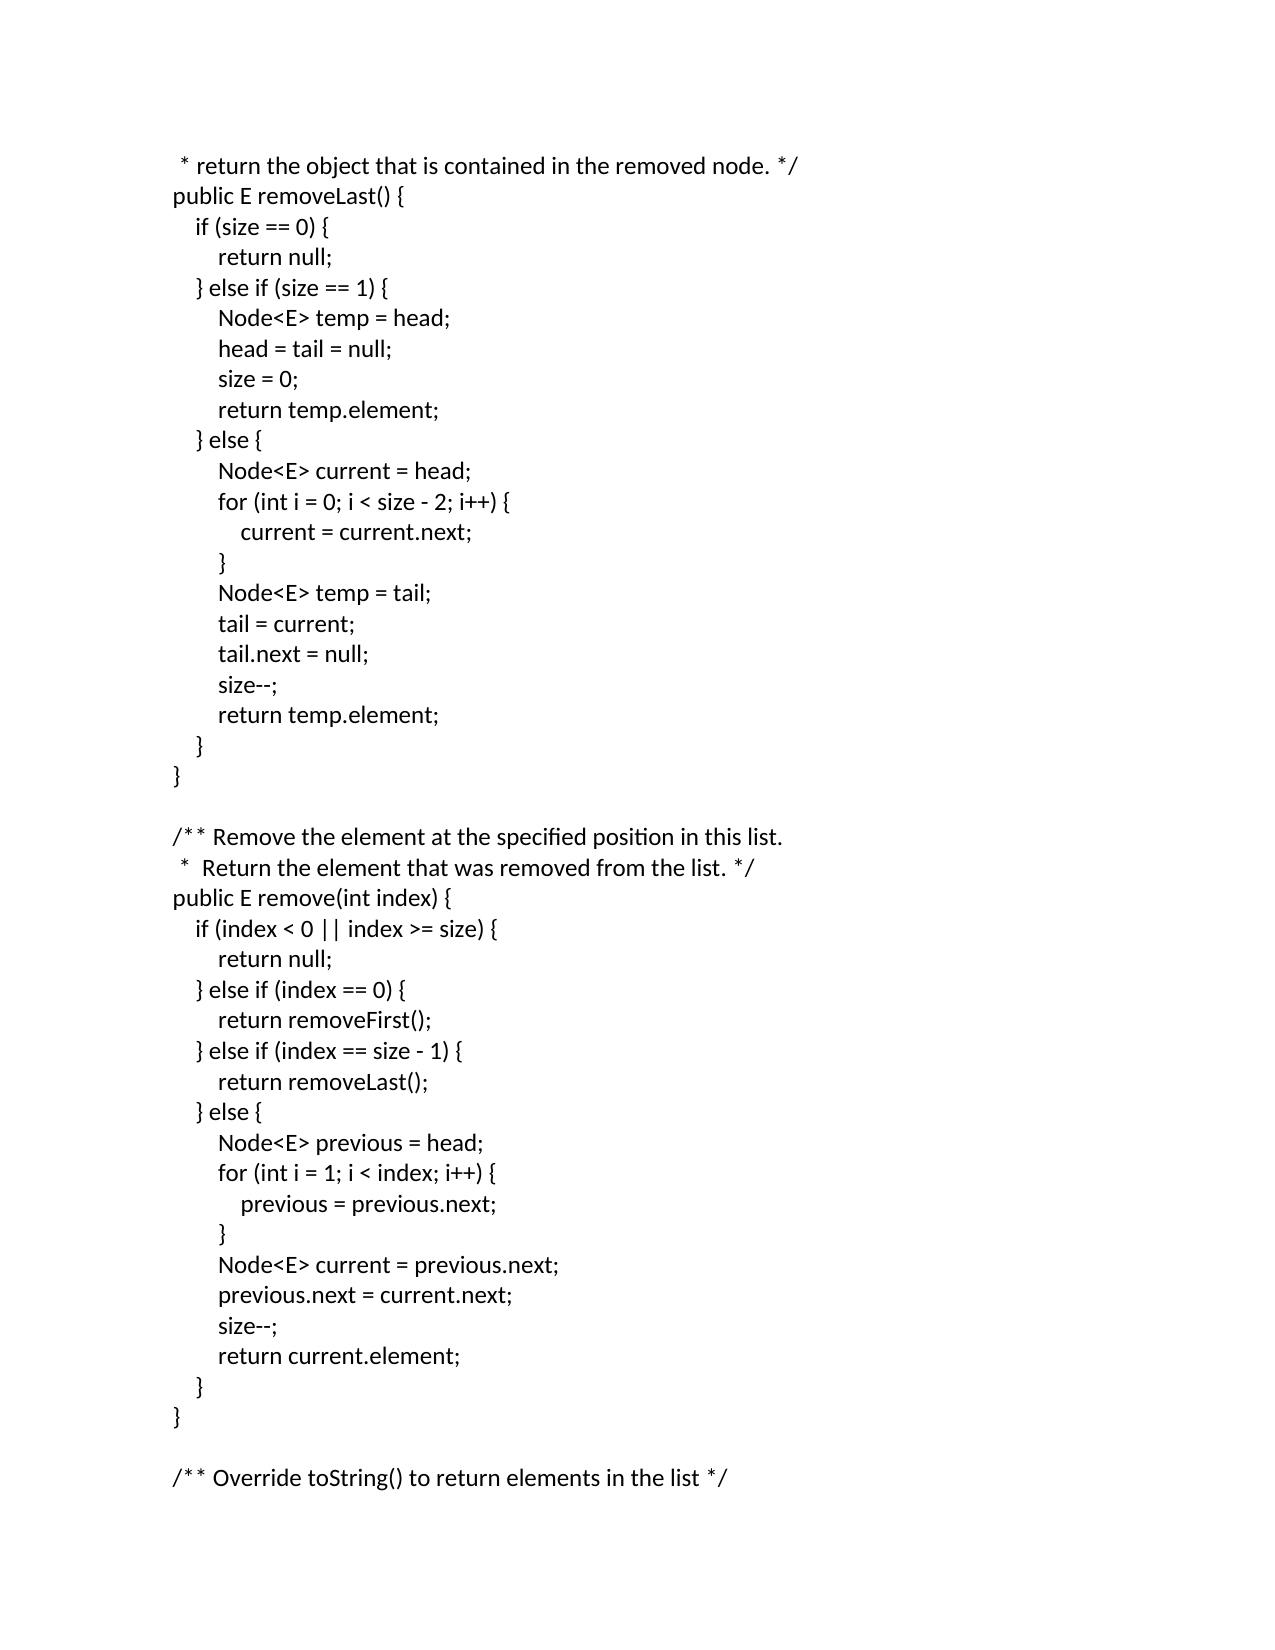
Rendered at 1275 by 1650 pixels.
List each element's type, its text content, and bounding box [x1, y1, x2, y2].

text return null; [150, 943, 1125, 974]
text current = current.next; [150, 516, 1125, 547]
text * Return the element that was removed from the list. */ [150, 852, 1125, 882]
text size--; [150, 669, 1125, 699]
text return removeFirst(); [150, 1004, 1125, 1035]
text head = tail = null; [150, 333, 1125, 364]
text } else if (size == 1) { [150, 272, 1125, 303]
text } else if (index == size - 1) { [150, 1035, 1125, 1066]
text tail = current; [150, 608, 1125, 638]
text } [150, 1218, 1125, 1249]
text return temp.element; [150, 394, 1125, 425]
text previous = previous.next; [150, 1188, 1125, 1218]
text if (index < 0 || index >= size) { [150, 913, 1125, 943]
text } [150, 1401, 1125, 1432]
text Node<E> previous = head; [150, 1127, 1125, 1157]
text } [150, 547, 1125, 577]
text size = 0; [150, 364, 1125, 394]
text } else { [150, 425, 1125, 455]
text Node<E> temp = head; [150, 303, 1125, 333]
text previous.next = current.next; [150, 1279, 1125, 1310]
text return current.element; [150, 1340, 1125, 1371]
text return null; [150, 242, 1125, 272]
text for (int i = 0; i < size - 2; i++) { [150, 486, 1125, 516]
text if (size == 0) { [150, 211, 1125, 242]
text } [150, 760, 1125, 791]
text Node<E> current = head; [150, 455, 1125, 486]
text size--; [150, 1310, 1125, 1340]
text for (int i = 1; i < index; i++) { [150, 1157, 1125, 1188]
text public E removeLast() { [150, 181, 1125, 211]
text return temp.element; [150, 699, 1125, 730]
text } [150, 730, 1125, 760]
text } [150, 1371, 1125, 1401]
text tail.next = null; [150, 638, 1125, 669]
text Node<E> current = previous.next; [150, 1249, 1125, 1279]
text } else if (index == 0) { [150, 974, 1125, 1004]
text Node<E> temp = tail; [150, 577, 1125, 608]
text } else { [150, 1096, 1125, 1127]
text public E remove(int index) { [150, 882, 1125, 913]
text * return the object that is contained in the removed node. */ [150, 150, 1125, 181]
text /** Remove the element at the specified position in this list. [150, 821, 1125, 852]
text /** Override toString() to return elements in the list */ [150, 1462, 1125, 1493]
text return removeLast(); [150, 1066, 1125, 1096]
